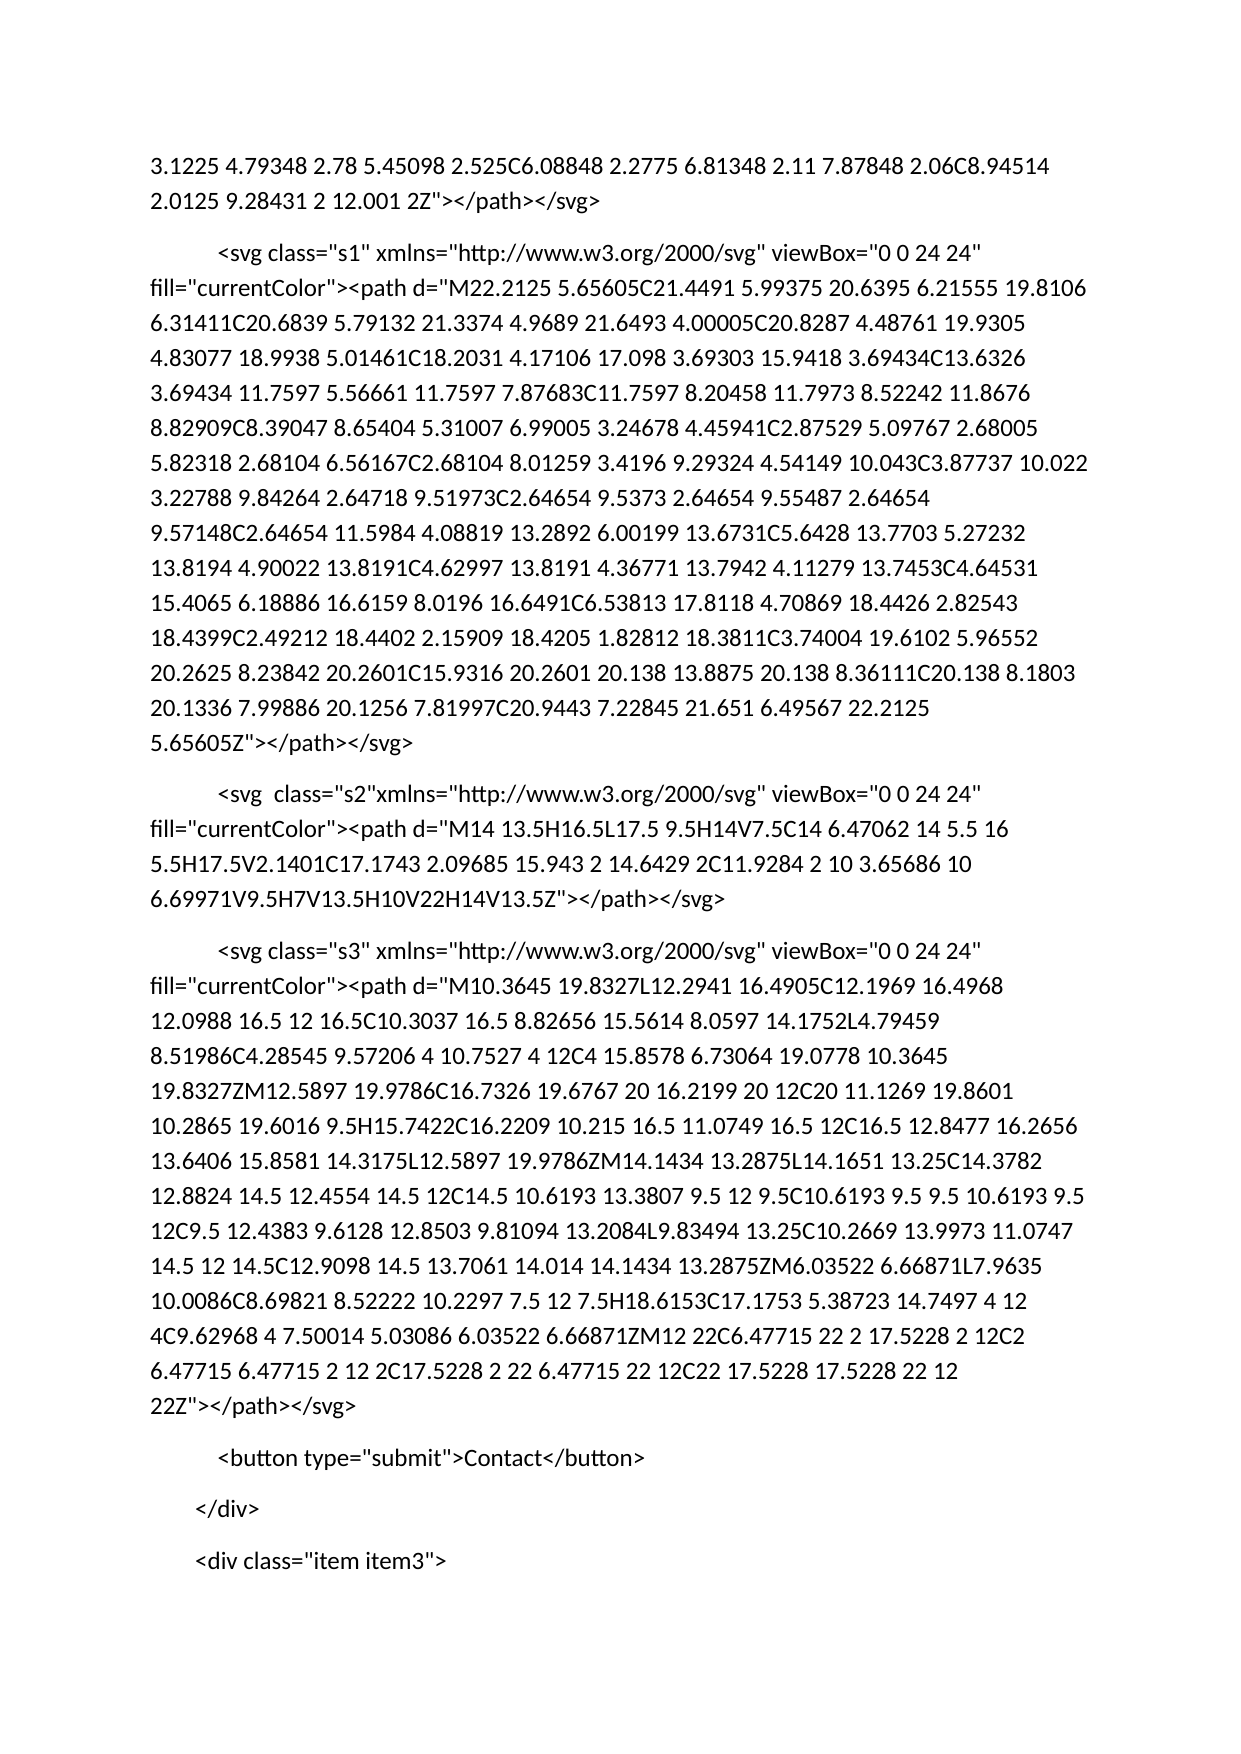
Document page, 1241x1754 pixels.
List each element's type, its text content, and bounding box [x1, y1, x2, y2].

text <svg class="s2"xmlns="http://www.w3.org/2000/svg" viewBox="0 0 24 24" fill="currentColor"><path d="M14 13.5H16.5L17.5 9.5H14V7.5C14 6.47062 14 5.5 16 5.5H17.5V2.1401C17.1743 2.09685 15.943 2 14.6429 2C11.9284 2 10 3.65686 10 6.69971V9.5H7V13.5H10V22H14V13.5Z"></path></svg> [150, 778, 1090, 914]
text <div class="item item3"> [150, 1545, 1090, 1576]
text <svg class="s3" xmlns="http://www.w3.org/2000/svg" viewBox="0 0 24 24" fill="currentColor"><path d="M10.3645 19.8327L12.2941 16.4905C12.1969 16.4968 12.0988 16.5 12 16.5C10.3037 16.5 8.82656 15.5614 8.0597 14.1752L4.79459 8.51986C4.28545 9.57206 4 10.7527 4 12C4 15.8578 6.73064 19.0778 10.3645 19.8327ZM12.5897 19.9786C16.7326 19.6767 20 16.2199 20 12C20 11.1269 19.8601 10.2865 19.6016 9.5H15.7422C16.2209 10.215 16.5 11.0749 16.5 12C16.5 12.8477 16.2656 13.6406 15.8581 14.3175L12.5897 19.9786ZM14.1434 13.2875L14.1651 13.25C14.3782 12.8824 14.5 12.4554 14.5 12C14.5 10.6193 13.3807 9.5 12 9.5C10.6193 9.5 9.5 10.6193 9.5 12C9.5 12.4383 9.6128 12.8503 9.81094 13.2084L9.83494 13.25C10.2669 13.9973 11.0747 14.5 12 14.5C12.9098 14.5 13.7061 14.014 14.1434 13.2875ZM6.03522 6.66871L7.9635 10.0086C8.69821 8.52222 10.2297 7.5 12 7.5H18.6153C17.1753 5.38723 14.7497 4 12 4C9.62968 4 7.50014 5.03086 6.03522 6.66871ZM12 22C6.47715 22 2 17.5228 2 12C2 6.47715 6.47715 2 12 2C17.5228 2 22 6.47715 22 12C22 17.5228 17.5228 22 12 22Z"></path></svg> [150, 935, 1090, 1421]
text <svg class="s1" xmlns="http://www.w3.org/2000/svg" viewBox="0 0 24 24" fill="currentColor"><path d="M22.2125 5.65605C21.4491 5.99375 20.6395 6.21555 19.8106 6.31411C20.6839 5.79132 21.3374 4.9689 21.6493 4.00005C20.8287 4.48761 19.9305 4.83077 18.9938 5.01461C18.2031 4.17106 17.098 3.69303 15.9418 3.69434C13.6326 3.69434 11.7597 5.56661 11.7597 7.87683C11.7597 8.20458 11.7973 8.52242 11.8676 8.82909C8.39047 8.65404 5.31007 6.99005 3.24678 4.45941C2.87529 5.09767 2.68005 5.82318 2.68104 6.56167C2.68104 8.01259 3.4196 9.29324 4.54149 10.043C3.87737 10.022 3.22788 9.84264 2.64718 9.51973C2.64654 9.5373 2.64654 9.55487 2.64654 9.57148C2.64654 11.5984 4.08819 13.2892 6.00199 13.6731C5.6428 13.7703 5.27232 13.8194 4.90022 13.8191C4.62997 13.8191 4.36771 13.7942 4.11279 13.7453C4.64531 15.4065 6.18886 16.6159 8.0196 16.6491C6.53813 17.8118 4.70869 18.4426 2.82543 18.4399C2.49212 18.4402 2.15909 18.4205 1.82812 18.3811C3.74004 19.6102 5.96552 20.2625 8.23842 20.2601C15.9316 20.2601 20.138 13.8875 20.138 8.36111C20.138 8.1803 20.1336 7.99886 20.1256 7.81997C20.9443 7.22845 21.651 6.49567 22.2125 5.65605Z"></path></svg> [150, 237, 1090, 757]
text <button type="submit">Contact</button> [150, 1442, 1090, 1472]
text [150, 150, 1090, 216]
text </div> [150, 1493, 1090, 1524]
